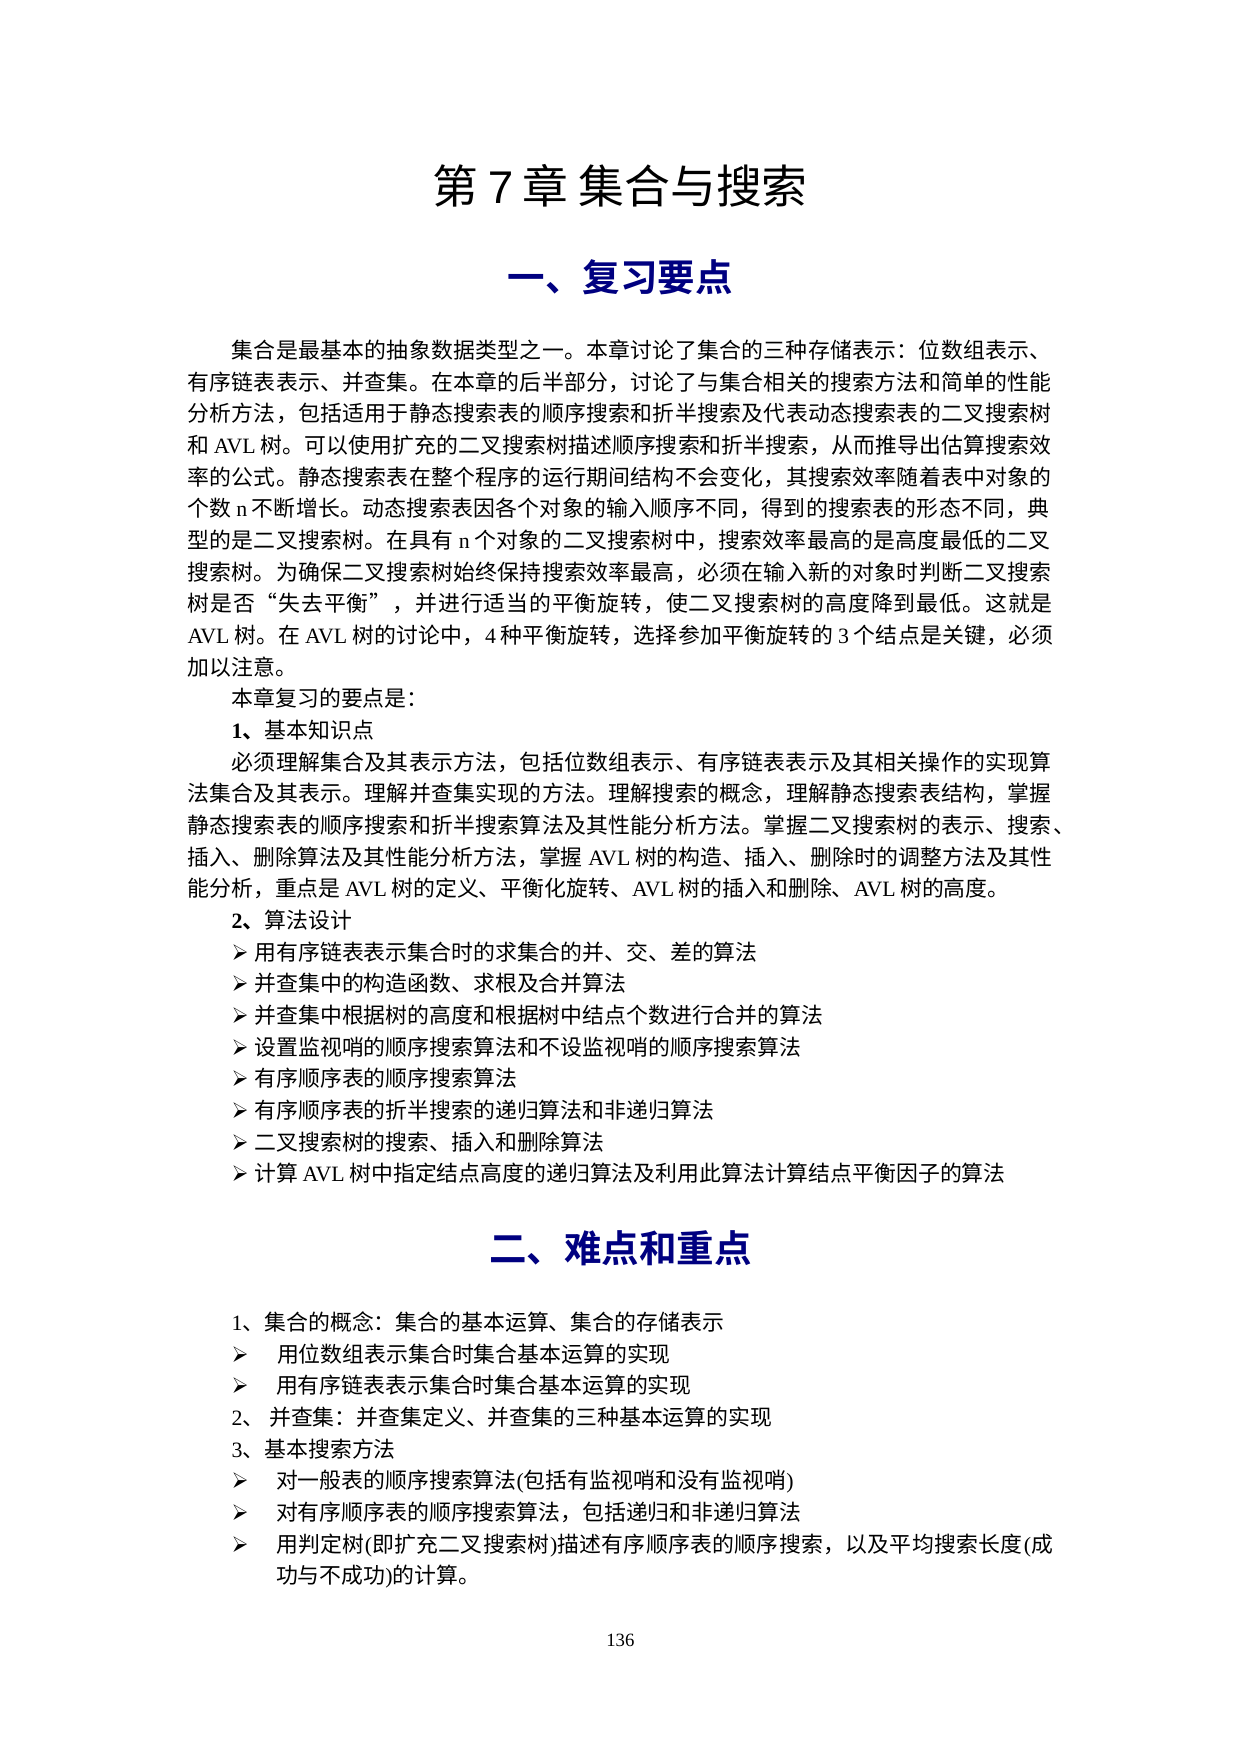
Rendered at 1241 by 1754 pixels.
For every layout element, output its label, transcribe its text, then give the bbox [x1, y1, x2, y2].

text 1、集合的概念：集合的基本运算、集合的存储表示 [187, 1305, 1053, 1337]
text 计算AVL树中指定结点高度的递归算法及利用此算法计算结点平衡因子的算法 [187, 1156, 1053, 1188]
text 3、基本搜索方法 [187, 1432, 1053, 1463]
list 用位数组表示集合时集合基本运算的实现 [231, 1337, 1053, 1368]
text 本章复习的要点是： [187, 681, 1053, 713]
list 用有序链表表示集合时集合基本运算的实现 [231, 1368, 1053, 1400]
text 第7章 集合与搜索 [187, 150, 1053, 216]
text 有序顺序表的顺序搜索算法 [187, 1061, 1053, 1093]
text 二叉搜索树的搜索、插入和删除算法 [187, 1125, 1053, 1156]
text 集合是最基本的抽象数据类型之一。本章讨论了集合的三种存储表示：位数组表示、有序链表表示、并查集。在本章的后半部分，讨论了与集合相关的搜索方法和简单的性能分析方法，包括适用于静态搜索表的顺序搜索和折半搜索及代表动态搜索表的二叉搜索树和AVL树。可以使用扩充的二叉搜索树描述顺序搜索和折半搜索，从而推导出估算搜索效率的公式。静态搜索表在整个程序的运行期间结构不会变化，其搜索效率随着表中对象的个数n不断增长。动态搜索表因各个对象的输入顺序不同，得到的搜索表的形态不同，典型的是二叉搜索树。在具有n个对象的二叉搜索树中，搜索效率最高的是高度最低的二叉搜索树。为确保二叉搜索树始终保持搜索效率最高，必须在输入新的对象时判断二叉搜索树是否“失去平衡”，并进行适当的平衡旋转，使二叉搜索树的高度降到最低。这就是AVL树。在AVL树的讨论中，4种平衡旋转，选择参加平衡旋转的3个结点是关键，必须加以注意。 [187, 333, 1053, 681]
text 用有序链表表示集合时的求集合的并、交、差的算法 [187, 935, 1053, 966]
text 1、基本知识点 [187, 713, 1053, 745]
text 设置监视哨的顺序搜索算法和不设监视哨的顺序搜索算法 [187, 1030, 1053, 1061]
list 对有序顺序表的顺序搜索算法，包括递归和非递归算法 [231, 1495, 1053, 1527]
text 一、复习要点 [187, 248, 1053, 302]
list 对一般表的顺序搜索算法(包括有监视哨和没有监视哨) [231, 1463, 1053, 1495]
text 必须理解集合及其表示方法，包括位数组表示、有序链表表示及其相关操作的实现算法集合及其表示。理解并查集实现的方法。理解搜索的概念，理解静态搜索表结构，掌握静态搜索表的顺序搜索和折半搜索算法及其性能分析方法。掌握二叉搜索树的表示、搜索、插入、删除算法及其性能分析方法，掌握AVL树的构造、插入、删除时的调整方法及其性能分析，重点是AVL树的定义、平衡化旋转、AVL树的插入和删除、AVL树的高度。 [187, 745, 1053, 903]
text 并查集中根据树的高度和根据树中结点个数进行合并的算法 [187, 998, 1053, 1030]
list 并查集：并查集定义、并查集的三种基本运算的实现 [231, 1400, 1053, 1432]
list 用判定树(即扩充二叉搜索树)描述有序顺序表的顺序搜索，以及平均搜索长度(成功与不成功)的计算。 [231, 1527, 1053, 1590]
text 并查集中的构造函数、求根及合并算法 [187, 966, 1053, 998]
text 二、难点和重点 [187, 1219, 1053, 1274]
text 2、算法设计 [187, 903, 1053, 935]
text 有序顺序表的折半搜索的递归算法和非递归算法 [187, 1093, 1053, 1125]
